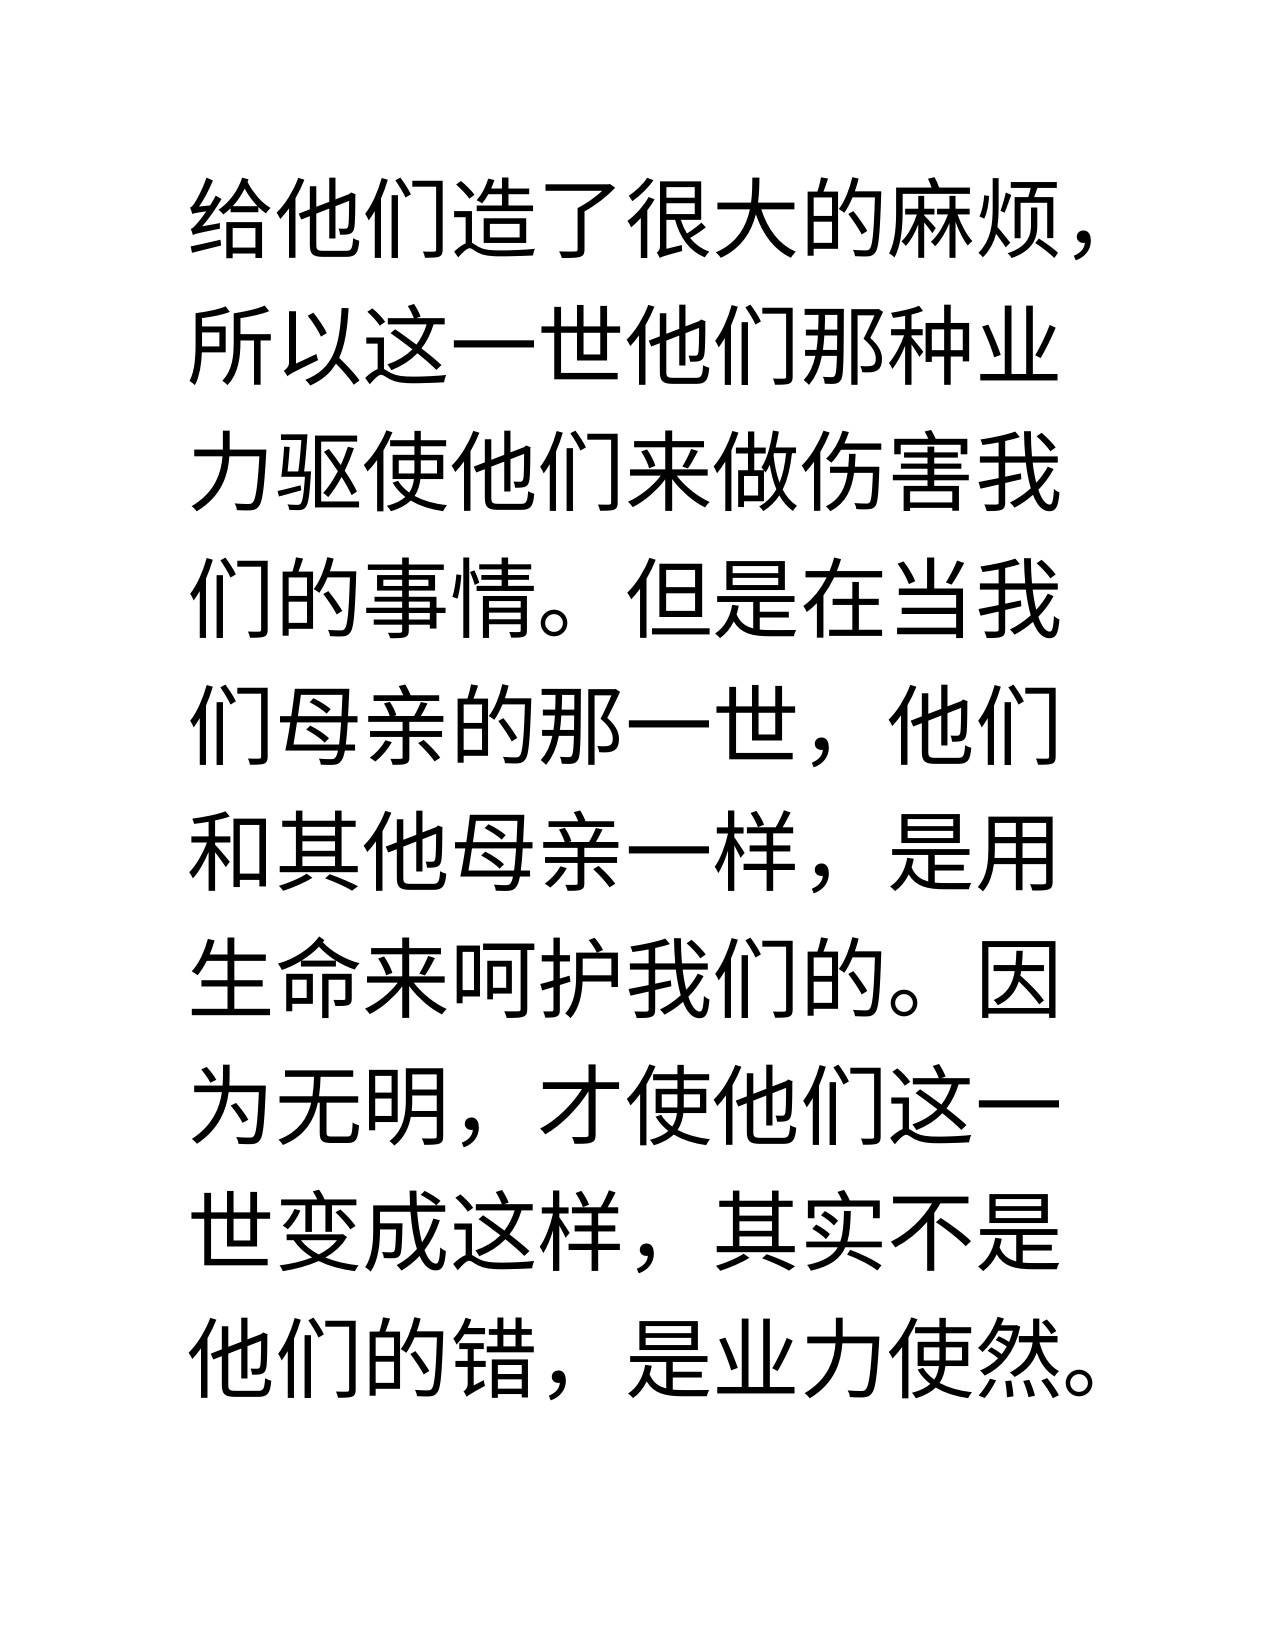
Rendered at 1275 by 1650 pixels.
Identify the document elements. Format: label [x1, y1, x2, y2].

text [187, 150, 1087, 1417]
